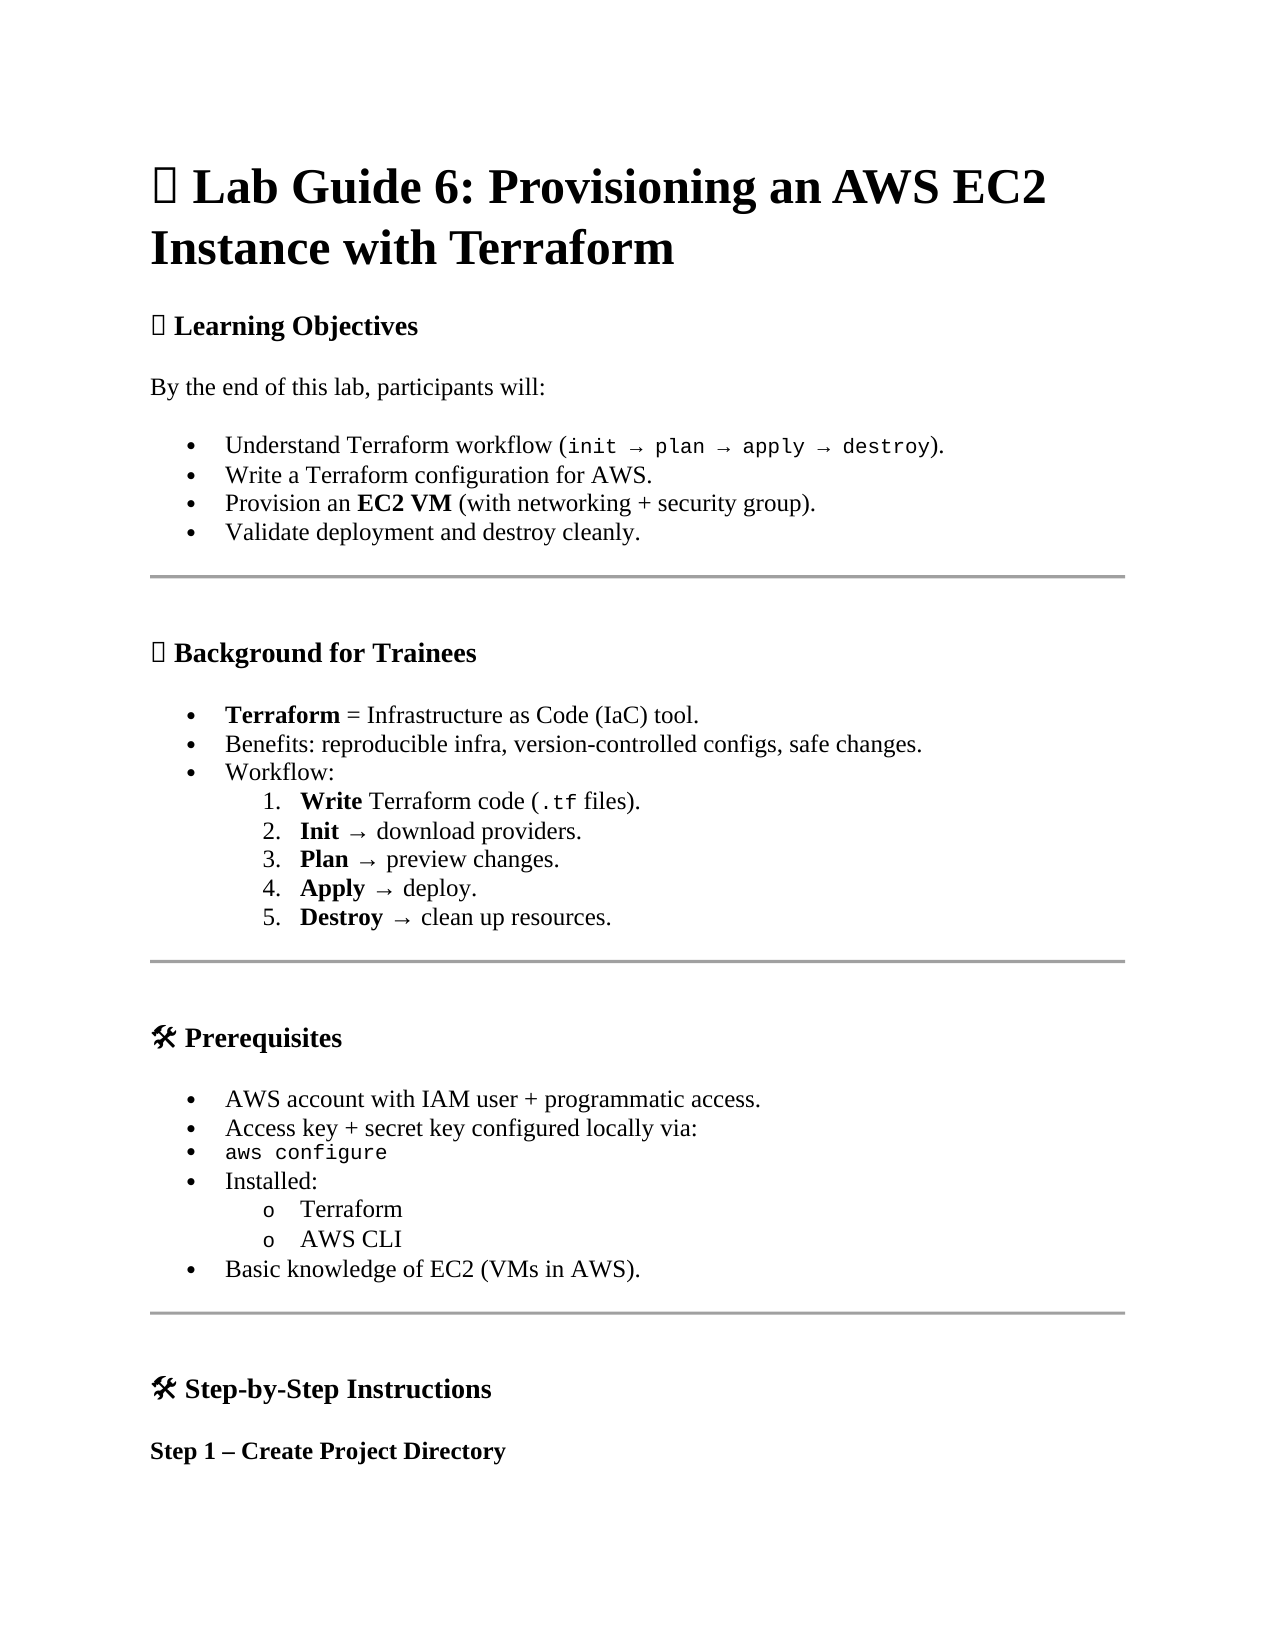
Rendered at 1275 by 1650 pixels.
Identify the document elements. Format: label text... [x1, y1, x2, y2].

text 🔬 Lab Guide 6: Provisioning an AWS EC2 Instance with Terraform [150, 150, 1125, 276]
list Init → download providers. [262, 816, 1125, 844]
list Terraform = Infrastructure as Code (IaC) tool. [187, 700, 1125, 729]
text 🎯 Learning Objectives [150, 305, 1125, 343]
list Validate deployment and destroy cleanly. [187, 517, 1125, 546]
list AWS account with IAM user + programmatic access. [187, 1084, 1125, 1113]
list Understand Terraform workflow (init → plan → apply → destroy). [187, 430, 1125, 460]
list Access key + secret key configured locally via: [187, 1113, 1125, 1142]
text 🛠️ Prerequisites [150, 1017, 1125, 1055]
text 🛠️ Step-by-Step Instructions [150, 1369, 1125, 1407]
list Basic knowledge of EC2 (VMs in AWS). [187, 1254, 1125, 1282]
list Write Terraform code (.tf files). [262, 786, 1125, 816]
list Plan → preview changes. [262, 844, 1125, 873]
text By the end of this lab, participants will: [150, 372, 1125, 401]
list Write a Terraform configuration for AWS. [187, 460, 1125, 488]
list aws configure [187, 1142, 1125, 1166]
list Provision an EC2 VM (with networking + security group). [187, 488, 1125, 517]
list Installed: [187, 1166, 1125, 1194]
list AWS CLI [262, 1224, 1125, 1254]
text Step 1 – Create Project Directory [150, 1436, 1125, 1465]
list Benefits: reproducible infra, version-controlled configs, safe changes. [187, 729, 1125, 757]
list Terraform [262, 1194, 1125, 1224]
list Workflow: [187, 757, 1125, 786]
text 📘 Background for Trainees [150, 632, 1125, 671]
list Apply → deploy. [262, 873, 1125, 902]
list Destroy → clean up resources. [262, 902, 1125, 931]
